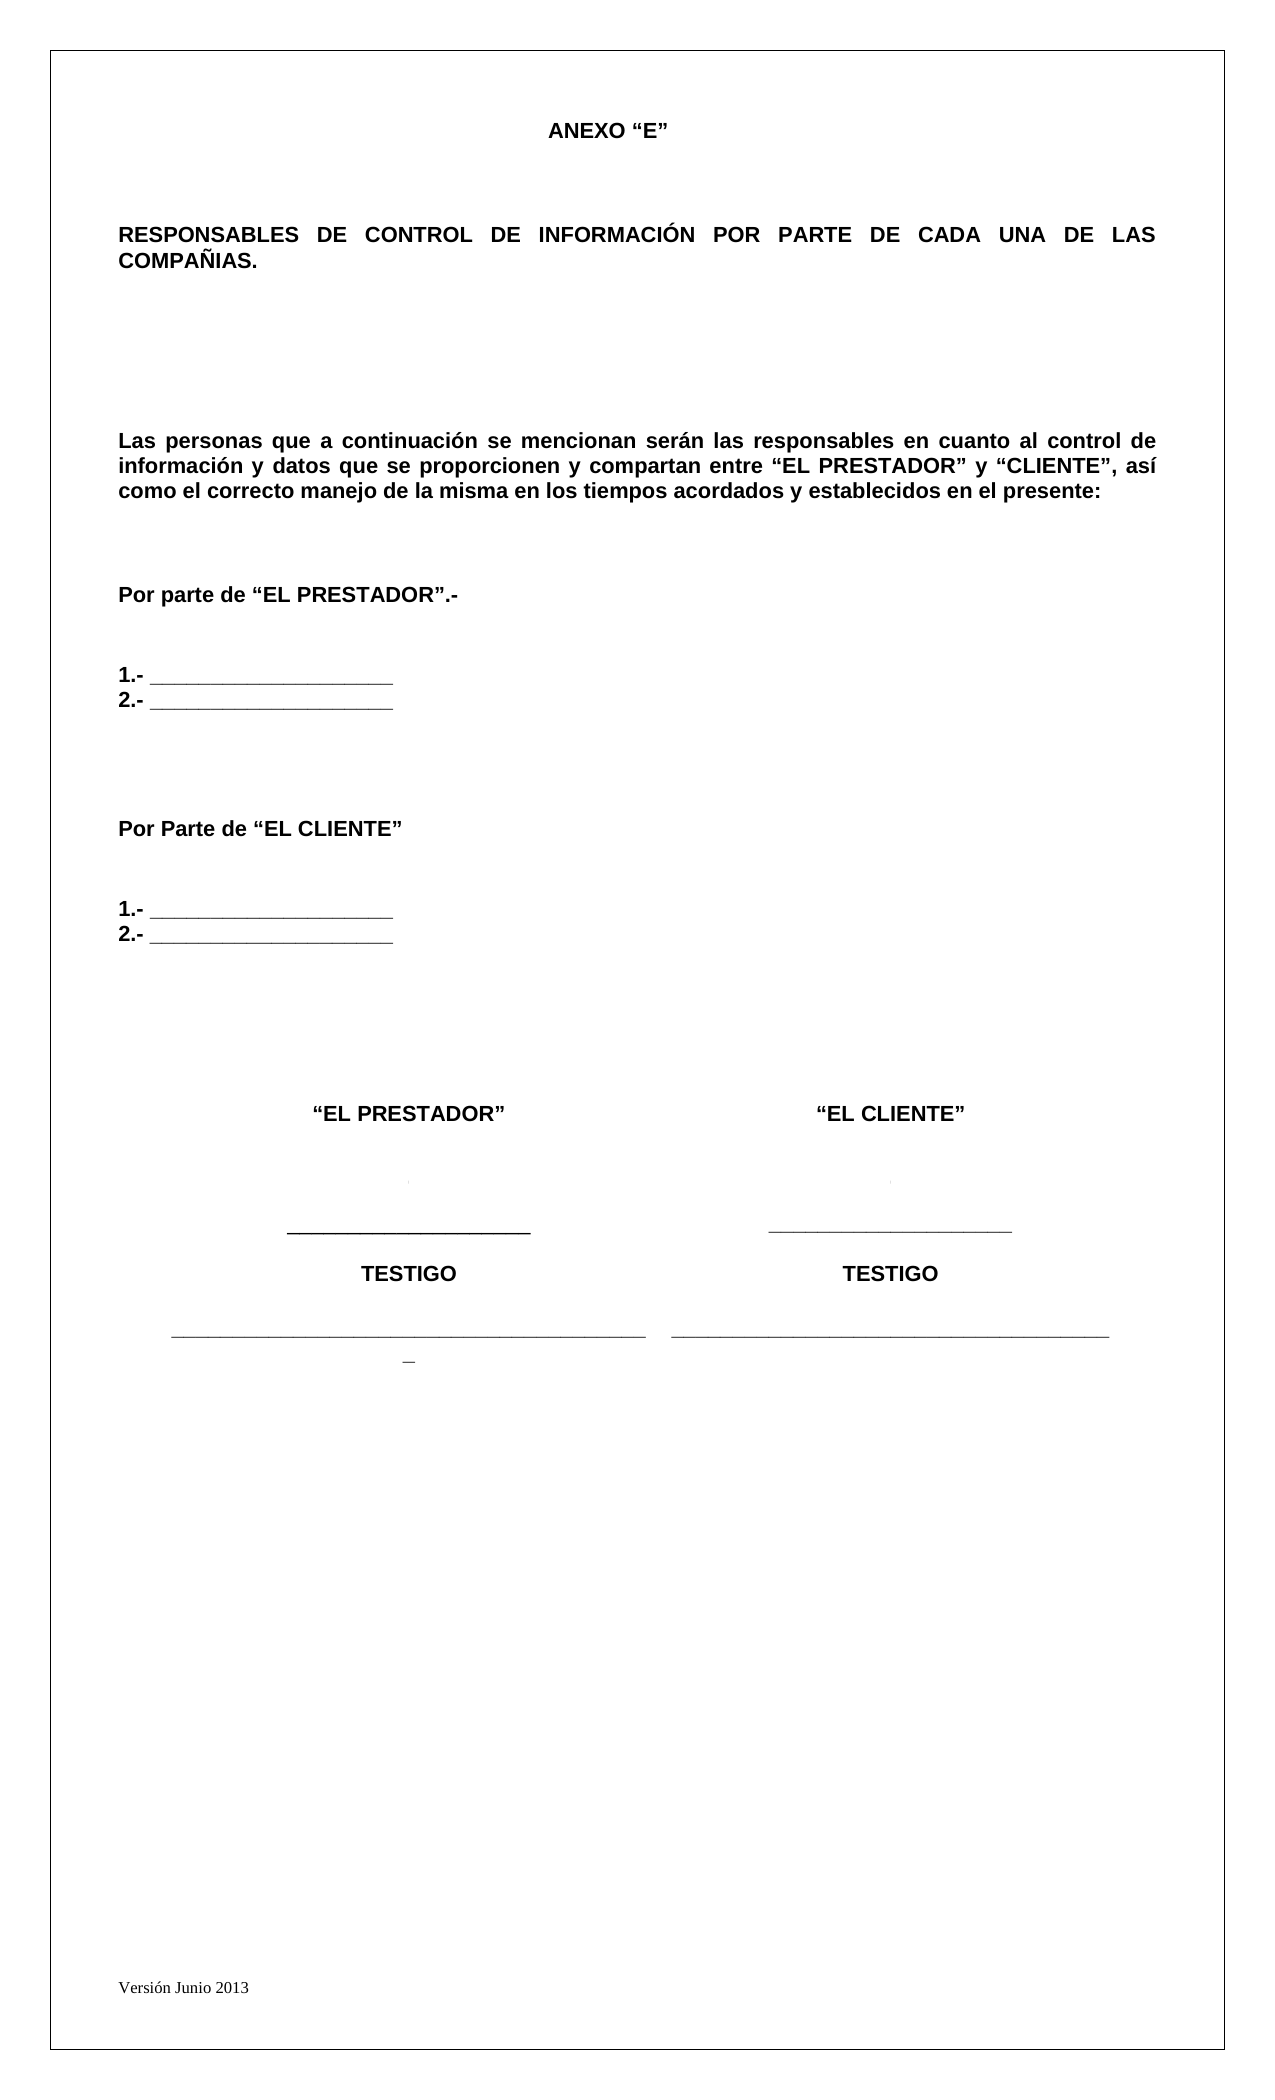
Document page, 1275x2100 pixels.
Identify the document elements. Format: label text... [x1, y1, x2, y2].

text 2.- ____________________ [118, 921, 1157, 946]
table_header “EL PRESTADOR” ____________________ [156, 1101, 662, 1235]
text 1.- ____________________ [118, 896, 1157, 921]
table_cell ____________________________________ [662, 1315, 1119, 1394]
text Por Parte de “EL CLIENTE” [118, 816, 1157, 842]
table_cell TESTIGO [156, 1235, 662, 1315]
text 1.- ____________________ [118, 662, 1157, 687]
table_cell ________________________________________ [156, 1315, 662, 1394]
table_cell TESTIGO [662, 1235, 1119, 1315]
text Por parte de “EL PRESTADOR”.- [118, 582, 1157, 608]
text 2.- ____________________ [118, 687, 1157, 712]
text Las personas que a continuación se mencionan serán las responsables en cuanto al control de información y datos que se proporcionen y compartan entre “EL PRESTADOR” y “CLIENTE”, así como el correcto manejo de la misma en los tiempos acordados y establecidos en el presente: [118, 428, 1157, 503]
table_header “EL CLIENTE” ____________________ [662, 1101, 1119, 1235]
text ANEXO “E” [59, 118, 1157, 143]
text RESPONSABLES DE CONTROL DE INFORMACIÓN POR PARTE DE CADA UNA DE LAS COMPAÑIAS. [118, 222, 1157, 273]
